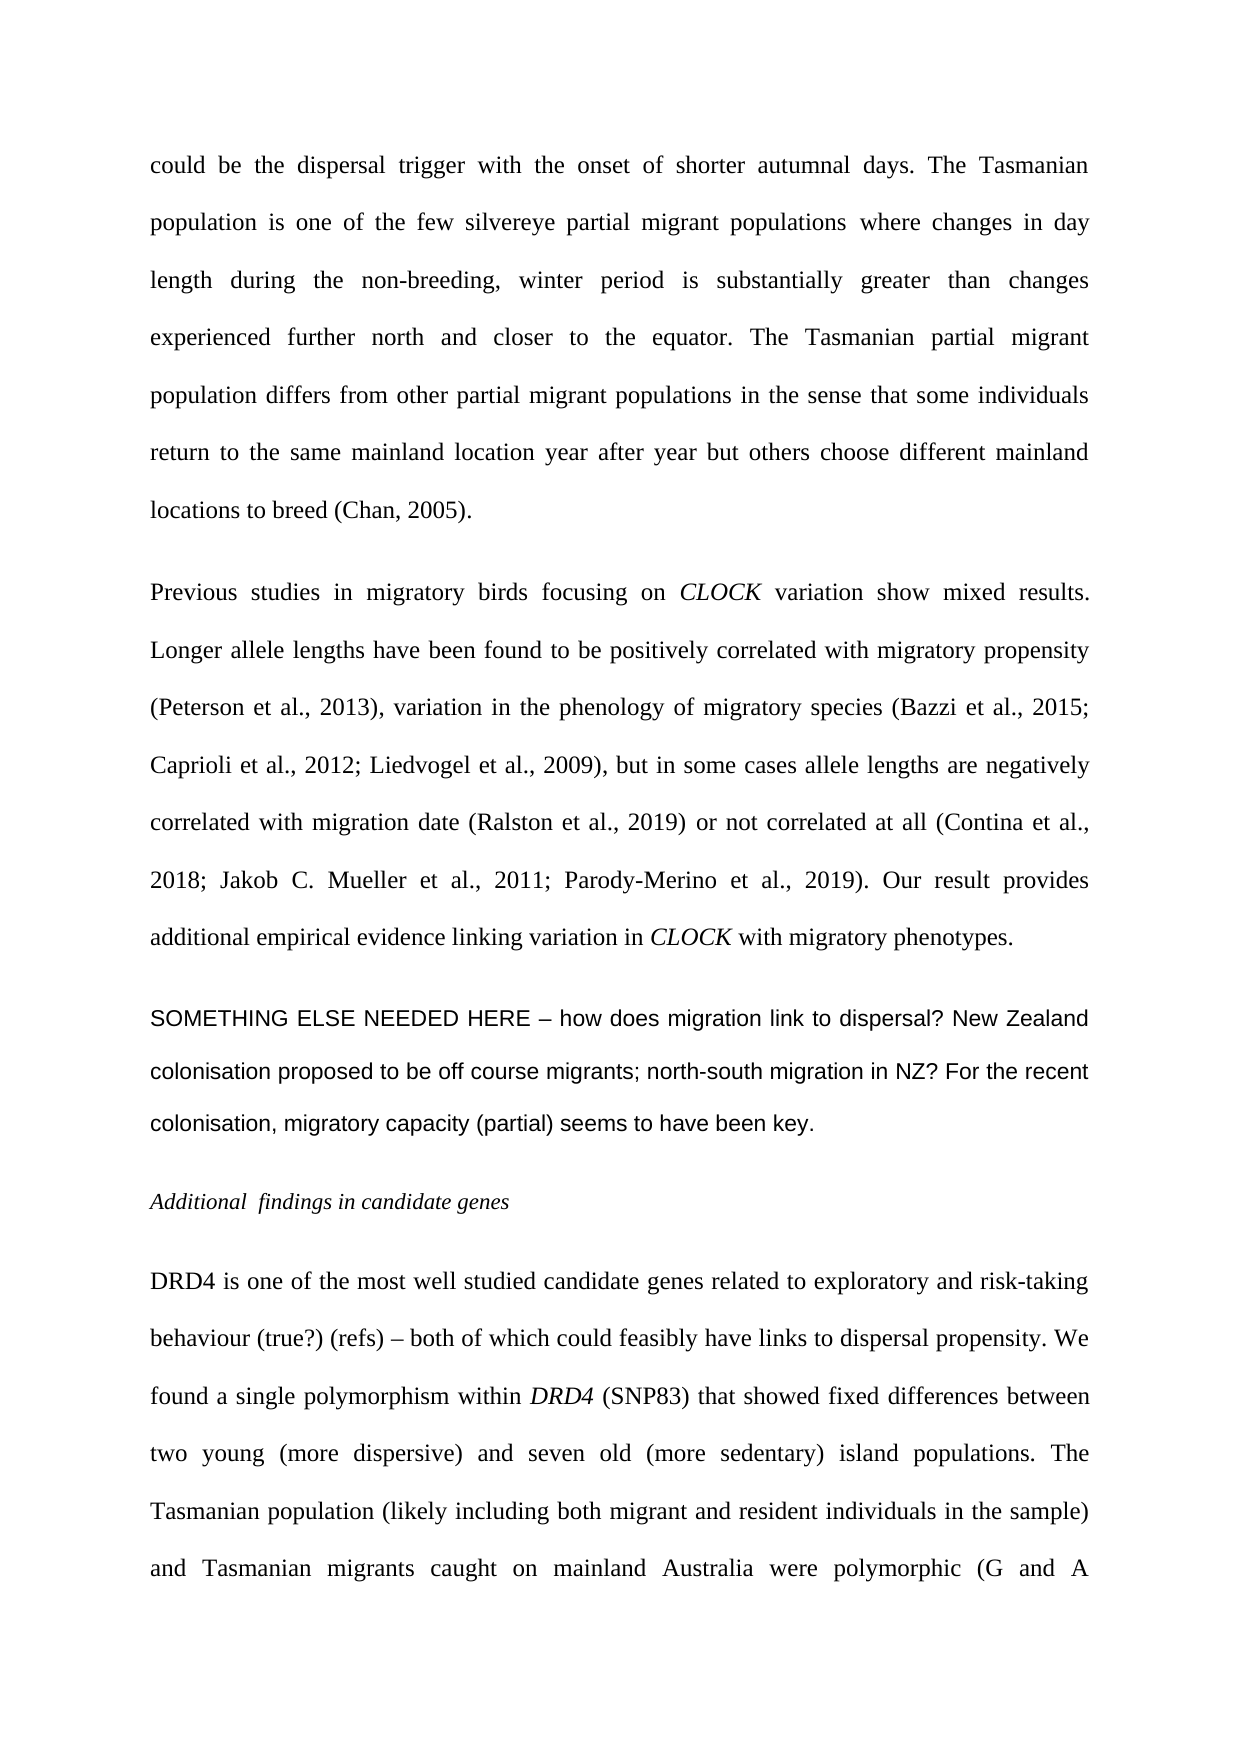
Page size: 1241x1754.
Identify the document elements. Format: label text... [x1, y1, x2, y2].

text SOMETHING ELSE NEEDED HERE – how does migration link to dispersal? New Zealand colonisation proposed to be off course migrants; north-south migration in NZ? For the recent colonisation, migratory capacity (partial) seems to have been key. [150, 1005, 1090, 1137]
text Previous studies in migratory birds focusing on CLOCK variation show mixed results. Longer allele lengths have been found to be positively correlated with migratory propensity (Peterson et al., 2013)⁠, variation in the phenology of migratory species (Bazzi et al., 2015; Caprioli et al., 2012; Liedvogel et al., 2009)⁠, but in some cases allele lengths are negatively correlated with migration date (Ralston et al., 2019)⁠ or not correlated at all (Contina et al., 2018; Jakob C. Mueller et al., 2011; Parody-Merino et al., 2019). Our result provides additional empirical evidence linking variation in CLOCK with migratory phenotypes. [150, 577, 1090, 951]
text Additional findings in candidate genes [150, 1188, 1090, 1214]
